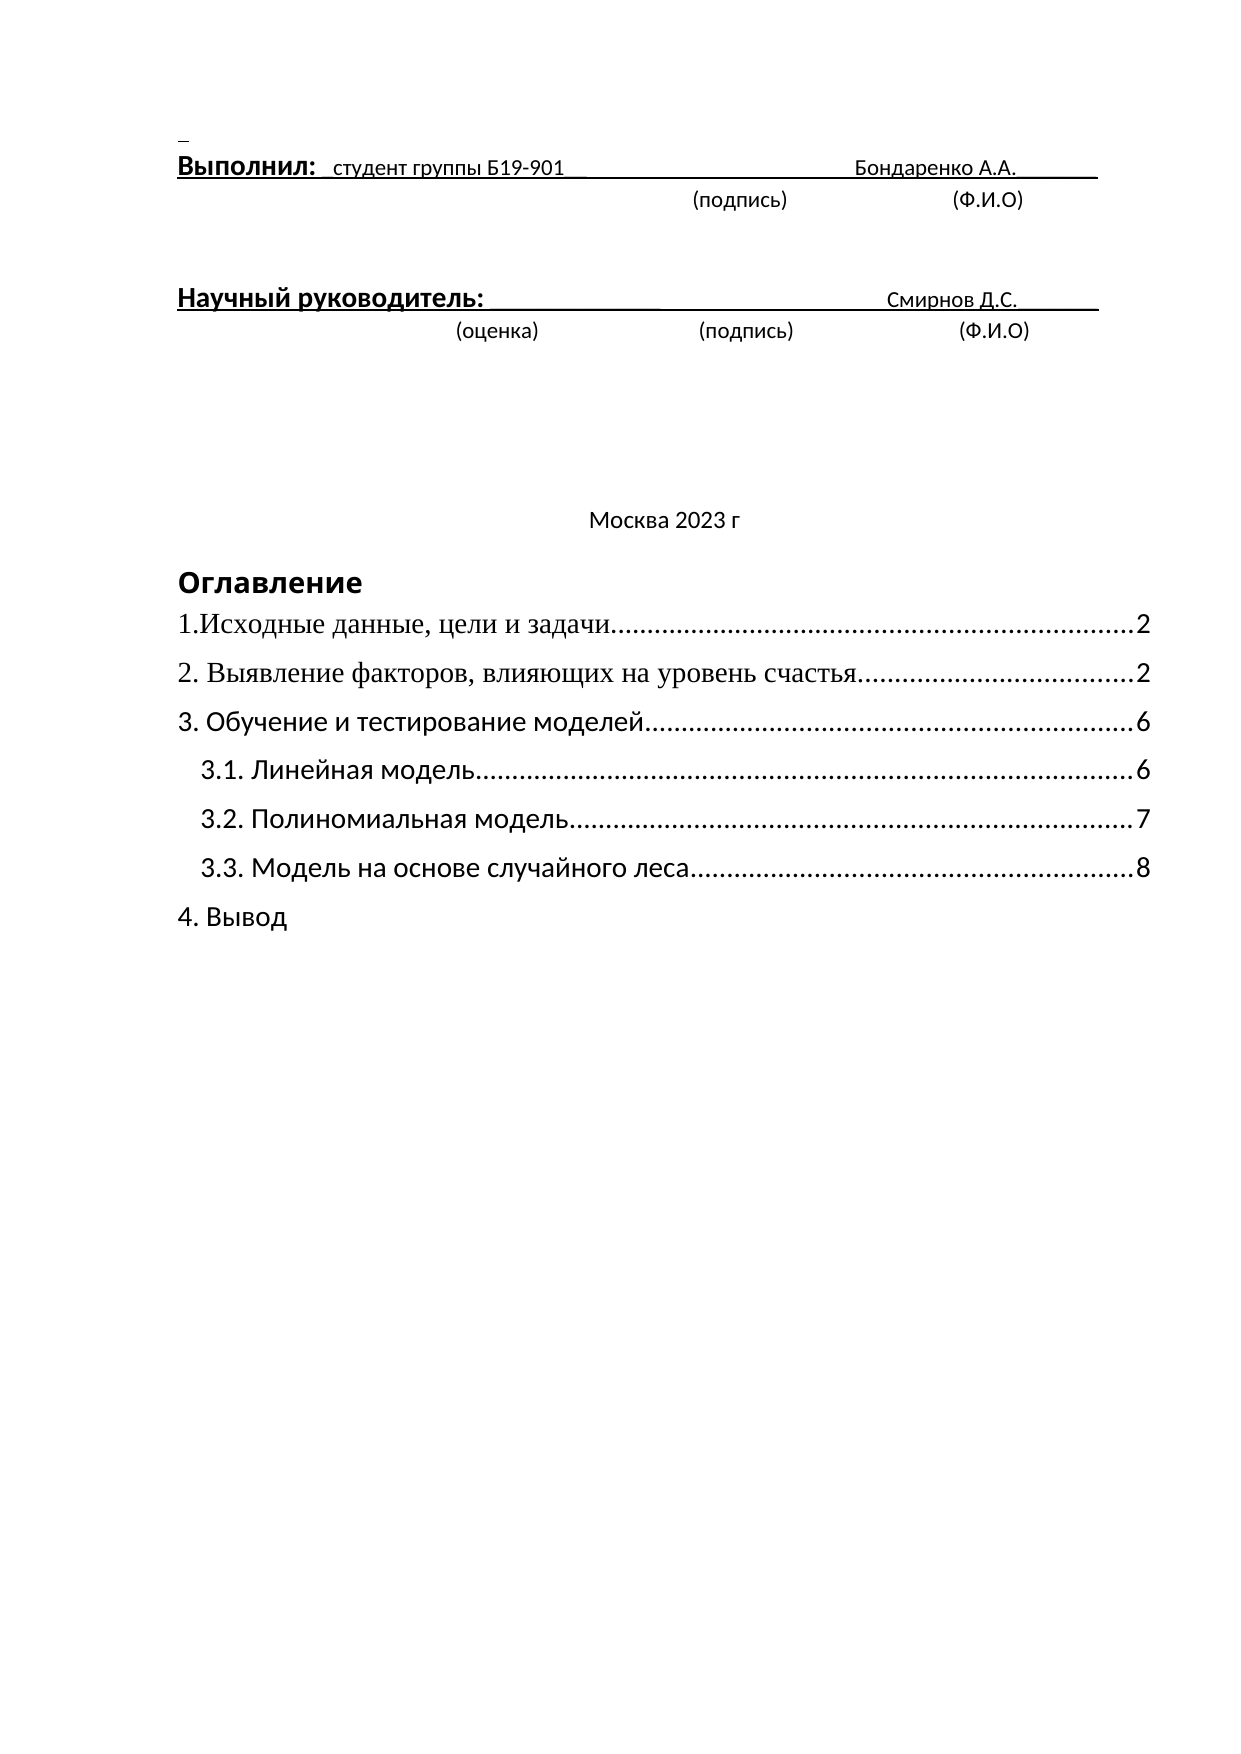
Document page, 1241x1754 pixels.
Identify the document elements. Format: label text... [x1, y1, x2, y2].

text Научный руководитель: _______________ Смирнов Д.С._______ (оценка) (подпись) (Ф.И.О) [177, 279, 1152, 345]
text Выполнил: _студент группы Б19-901__ Бондаренко А.А._______ (подпись) (Ф.И.О) [177, 118, 1152, 213]
text Москва 2023 г [177, 504, 1152, 535]
